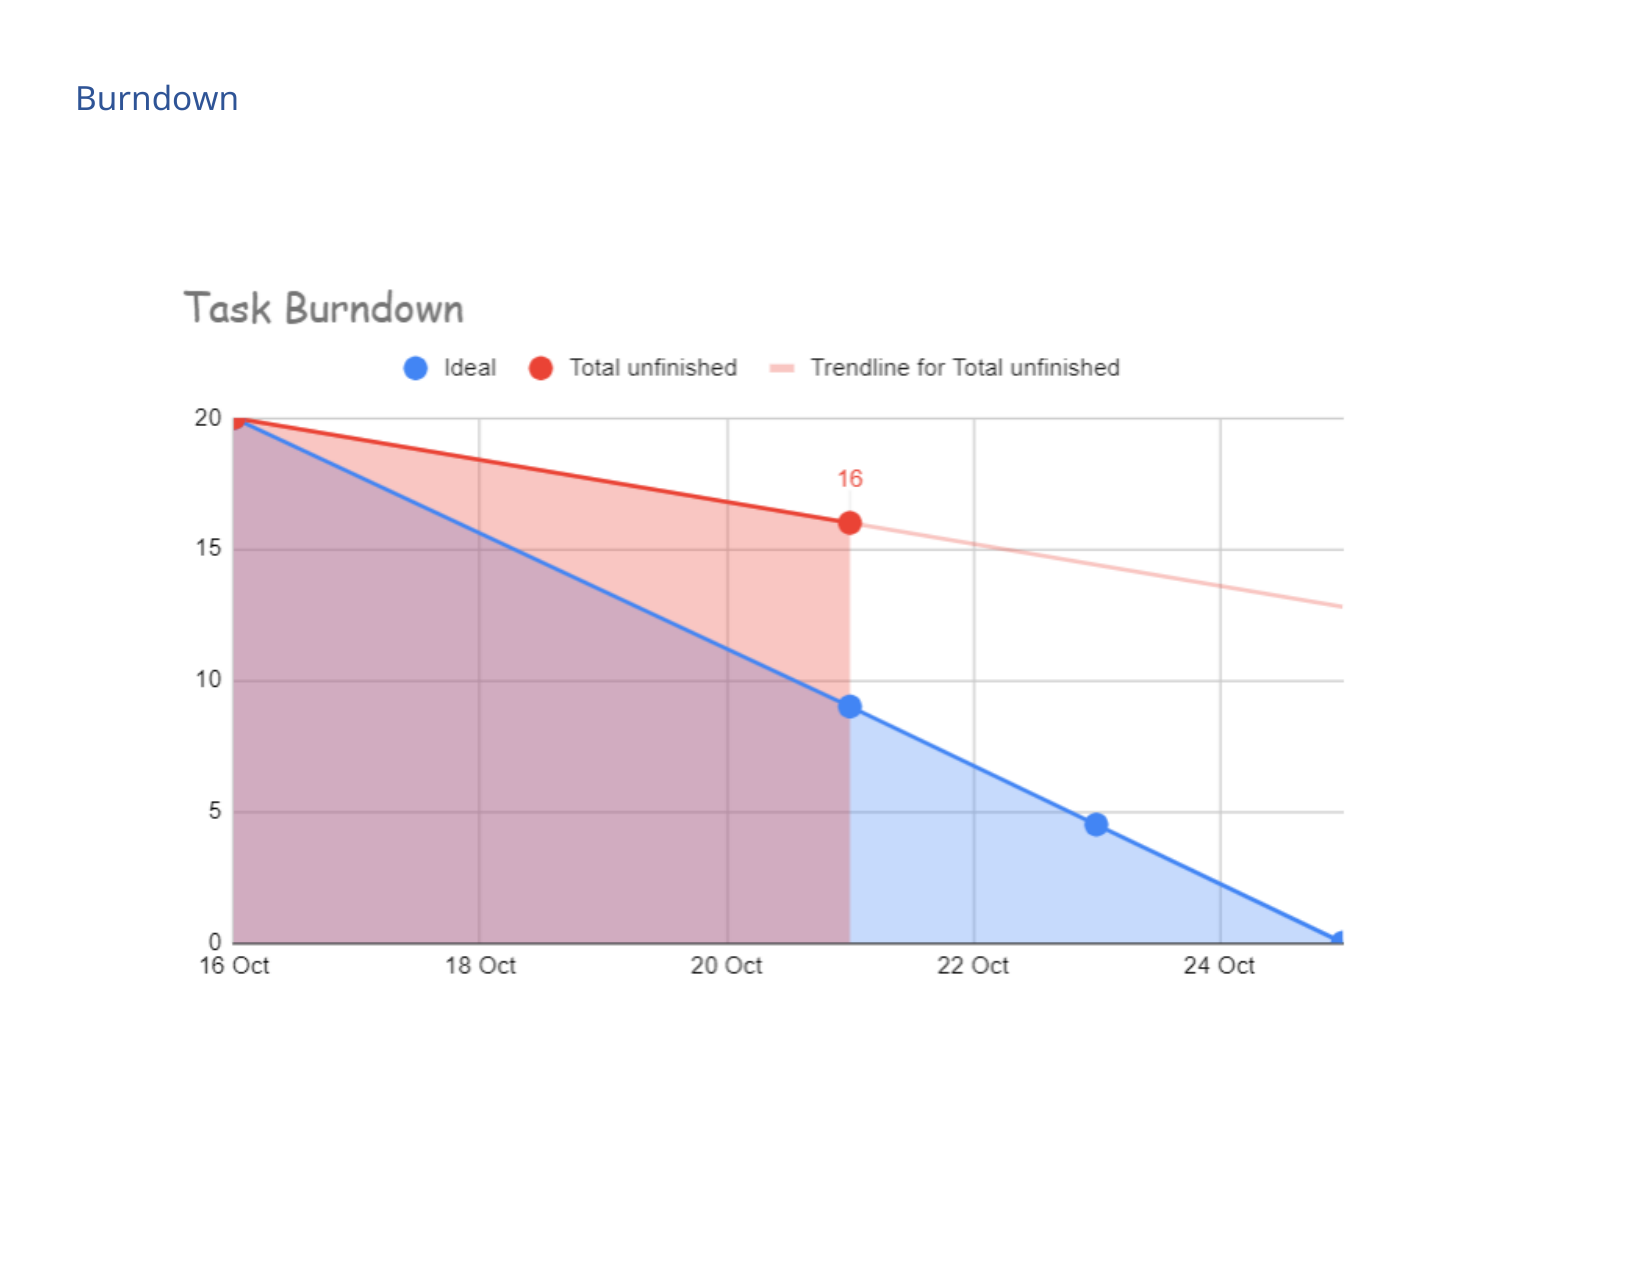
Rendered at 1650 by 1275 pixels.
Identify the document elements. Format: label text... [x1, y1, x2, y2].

subtitle Burndown [75, 75, 1575, 120]
picture [159, 271, 1377, 1013]
